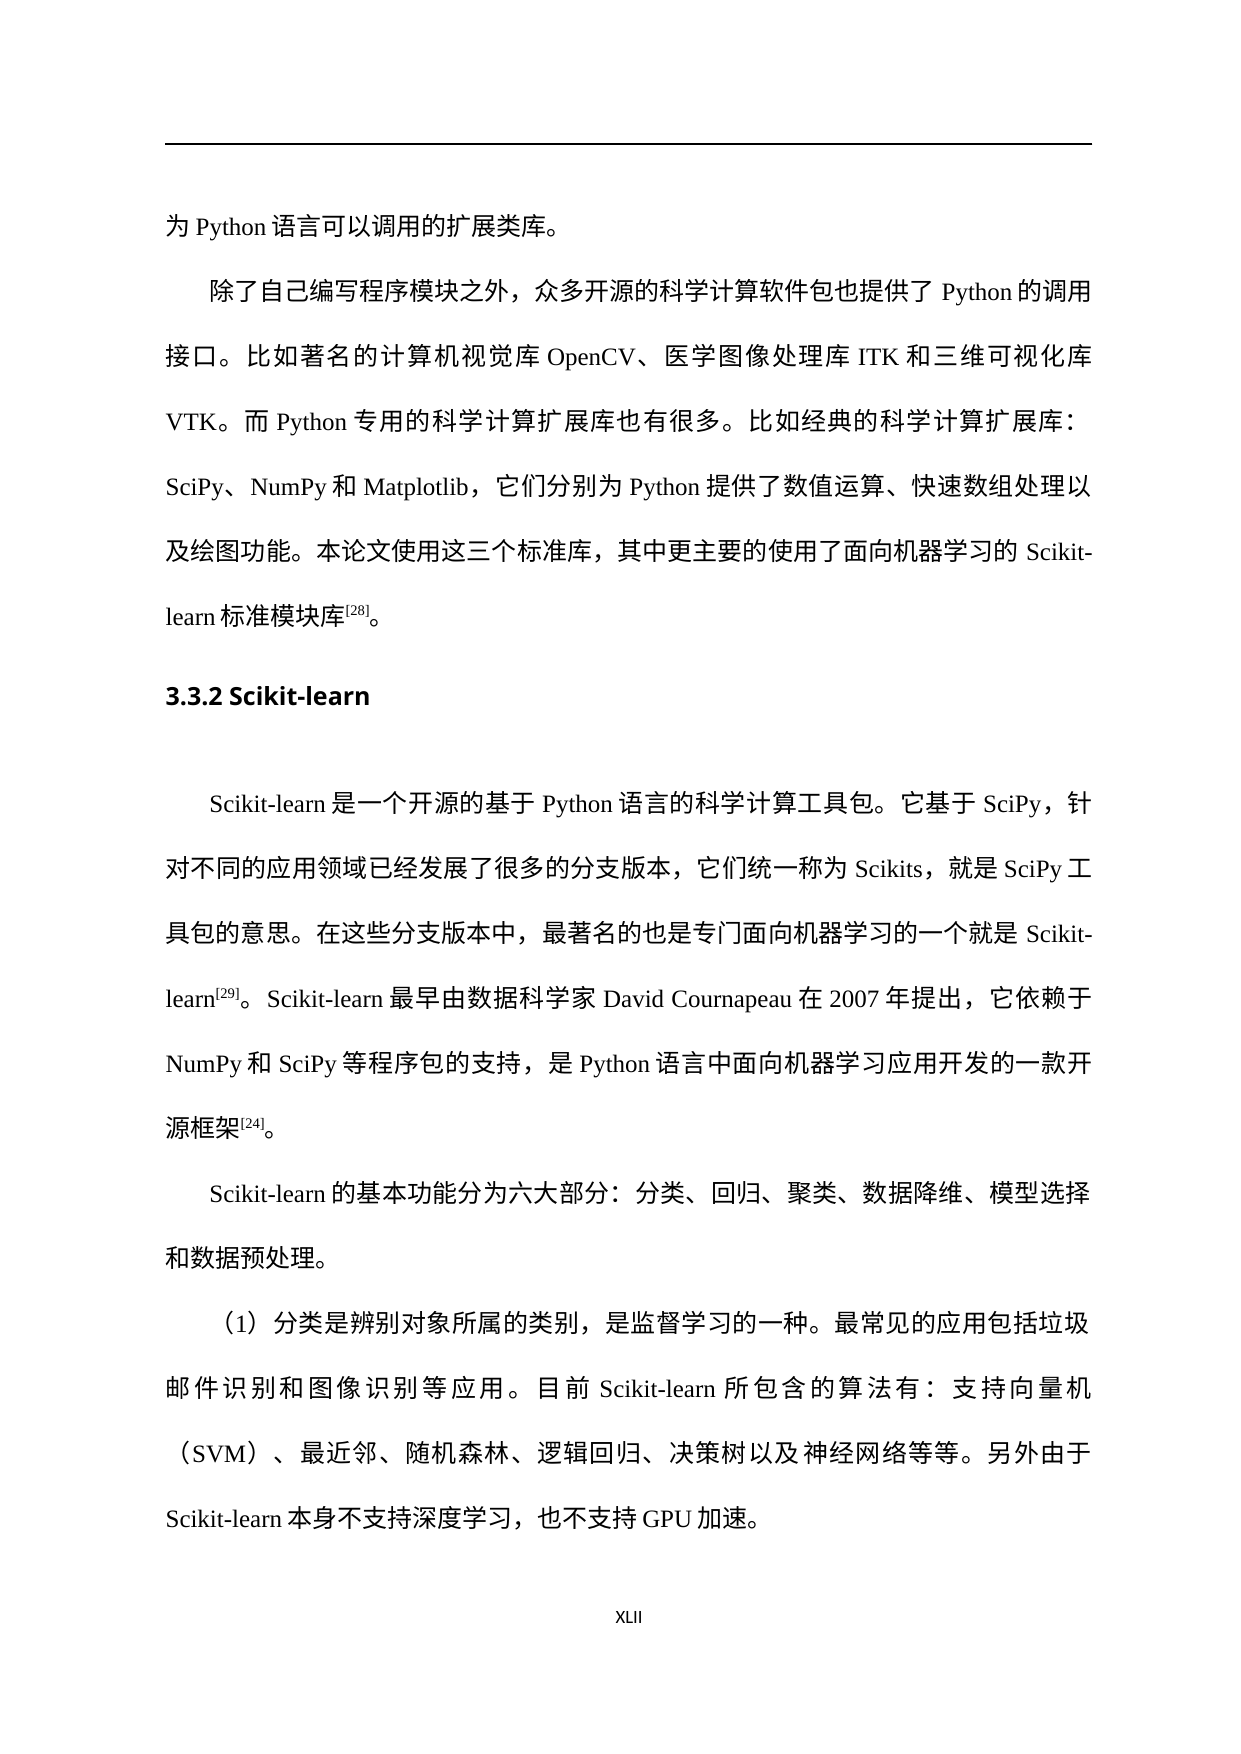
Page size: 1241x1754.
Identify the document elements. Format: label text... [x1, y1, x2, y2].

text （1）分类是辨别对象所属的类别，是监督学习的一种。最常见的应用包括垃圾邮件识别和图像识别等应用。目前Scikit-learn所包含的算法有：支持向量机（SVM）、最近邻、随机森林、逻辑回归、决策树以及神经网络等等。另外由于Scikit-learn本身不支持深度学习，也不支持GPU加速。 [165, 1289, 1092, 1549]
text Scikit-learn是一个开源的基于Python语言的科学计算工具包。它基于SciPy，针对不同的应用领域已经发展了很多的分支版本，它们统一称为Scikits，就是SciPy工具包的意思。在这些分支版本中，最著名的也是专门面向机器学习的一个就是Scikit-learn[29]。Scikit-learn最早由数据科学家David Cournapeau在2007年提出，它依赖于NumPy和SciPy等程序包的支持，是Python语言中面向机器学习应用开发的一款开源框架[24]。 [165, 769, 1092, 1159]
subtitle 3.3.2 Scikit-learn [165, 663, 1092, 728]
text Scikit-learn的基本功能分为六大部分：分类、回归、聚类、数据降维、模型选择和数据预处理。 [165, 1159, 1092, 1289]
text 除了自己编写程序模块之外，众多开源的科学计算软件包也提供了Python的调用接口。比如著名的计算机视觉库OpenCV、医学图像处理库ITK和三维可视化库VTK。而Python专用的科学计算扩展库也有很多。比如经典的科学计算扩展库：SciPy、NumPy和Matplotlib，它们分别为Python提供了数值运算、快速数组处理以及绘图功能。本论文使用这三个标准库，其中更主要的使用了面向机器学习的Scikit-learn标准模块库[28]。 [165, 257, 1092, 647]
